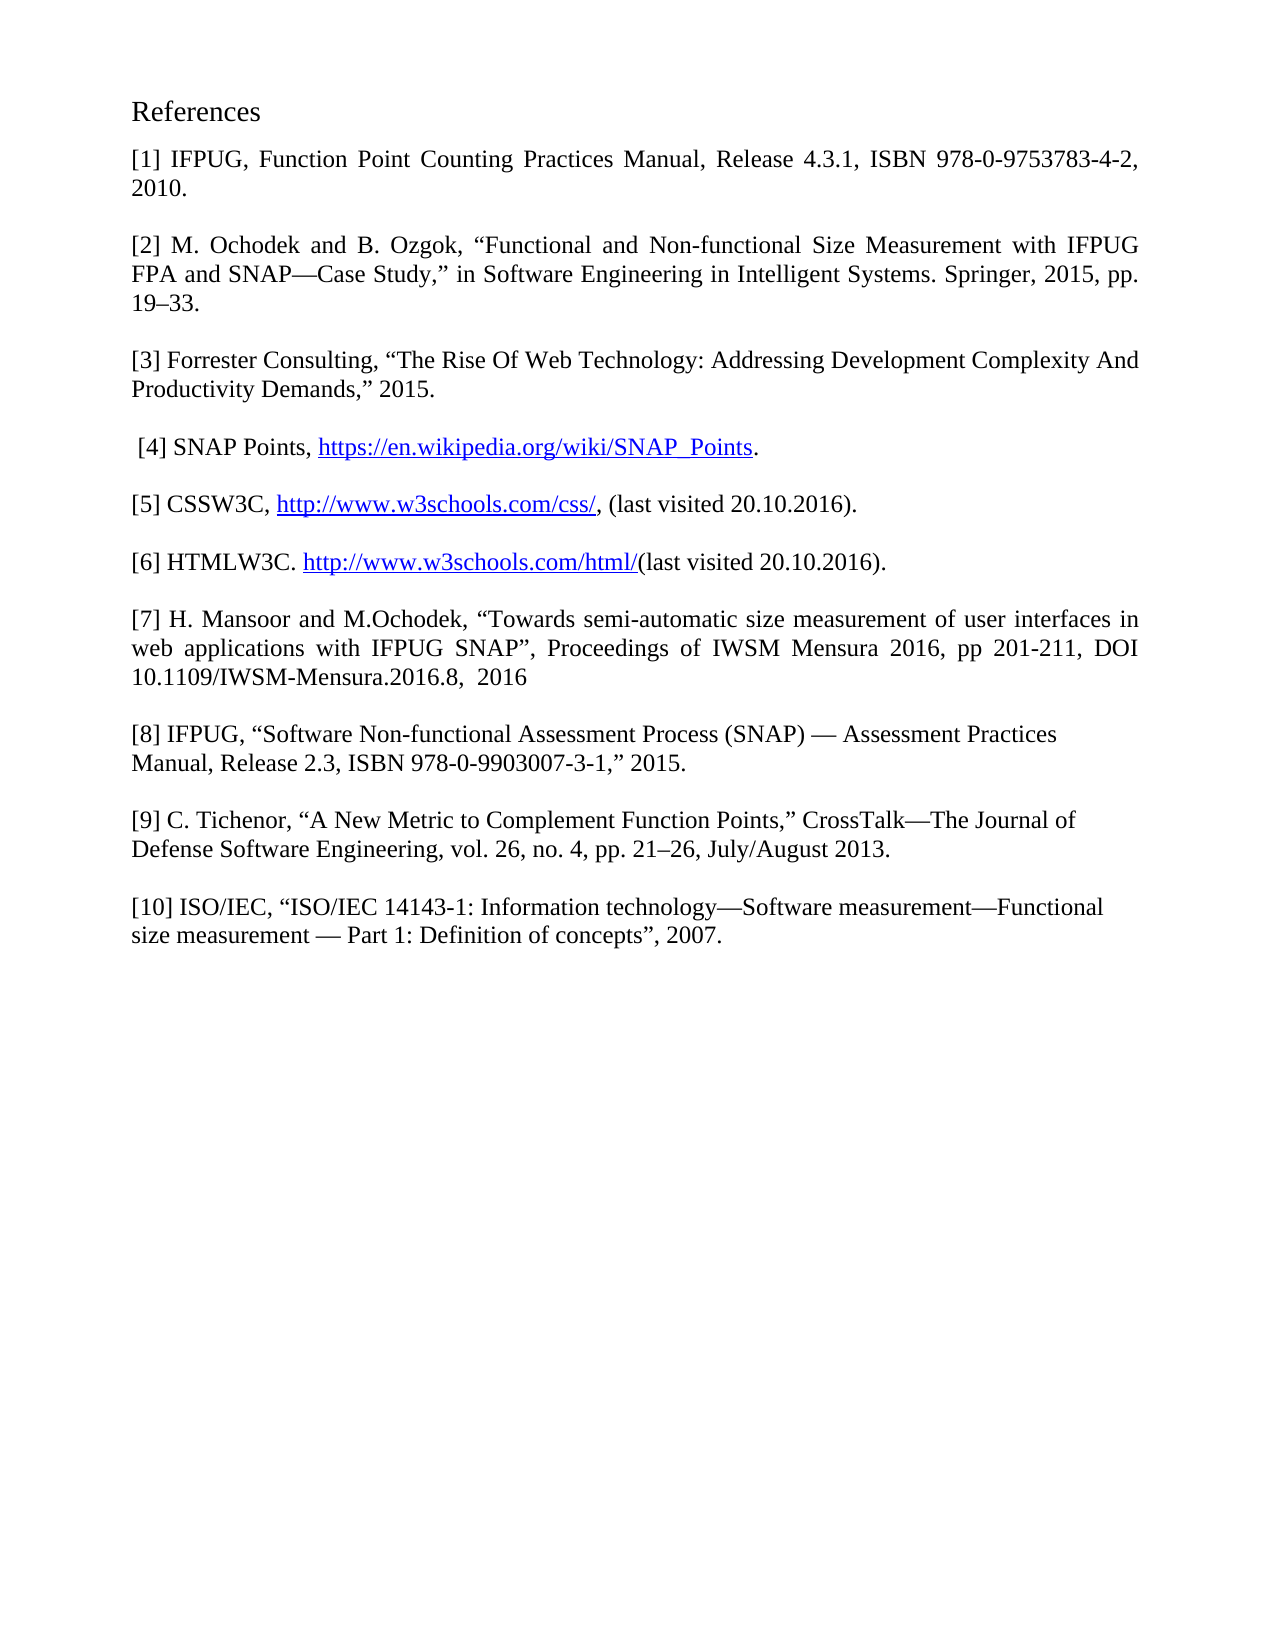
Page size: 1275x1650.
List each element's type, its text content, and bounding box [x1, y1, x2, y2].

text [9] C. Tichenor, “A New Metric to Complement Function Points,” CrossTalk—The Journal of Defense Software Engineering, vol. 26, no. 4, pp. 21–26, July/August 2013. [131, 805, 1140, 863]
text [1] IFPUG, Function Point Counting Practices Manual, Release 4.3.1, ISBN 978-0-9753783-4-2, 2010. [131, 144, 1140, 202]
text [7] H. Mansoor and M.Ochodek, “Towards semi-automatic size measurement of user interfaces in web applications with IFPUG SNAP”, Proceedings of IWSM Mensura 2016, pp 201-211, DOI 10.1109/IWSM-Mensura.2016.8, 2016 [131, 604, 1140, 690]
text References [131, 94, 1140, 127]
text [4] SNAP Points, https://en.wikipedia.org/wiki/SNAP_Points. [131, 432, 1140, 460]
text [8] IFPUG, “Software Non-functional Assessment Process (SNAP) — Assessment Practices Manual, Release 2.3, ISBN 978-0-9903007-3-1,” 2015. [131, 719, 1140, 777]
text [3] Forrester Consulting, “The Rise Of Web Technology: Addressing Development Complexity And Productivity Demands,” 2015. [131, 345, 1140, 403]
text [5] CSSW3C, http://www.w3schools.com/css/, (last visited 20.10.2016). [131, 489, 1140, 518]
text [10] ISO/IEC, “ISO/IEC 14143-1: Information technology—Software measurement—Functional size measurement — Part 1: Definition of concepts”, 2007. [131, 892, 1140, 949]
text [6] HTMLW3C. http://www.w3schools.com/html/(last visited 20.10.2016). [131, 547, 1140, 575]
text [2] M. Ochodek and B. Ozgok, “Functional and Non-functional Size Measurement with IFPUG FPA and SNAP—Case Study,” in Software Engineering in Intelligent Systems. Springer, 2015, pp. 19–33. [131, 230, 1140, 317]
